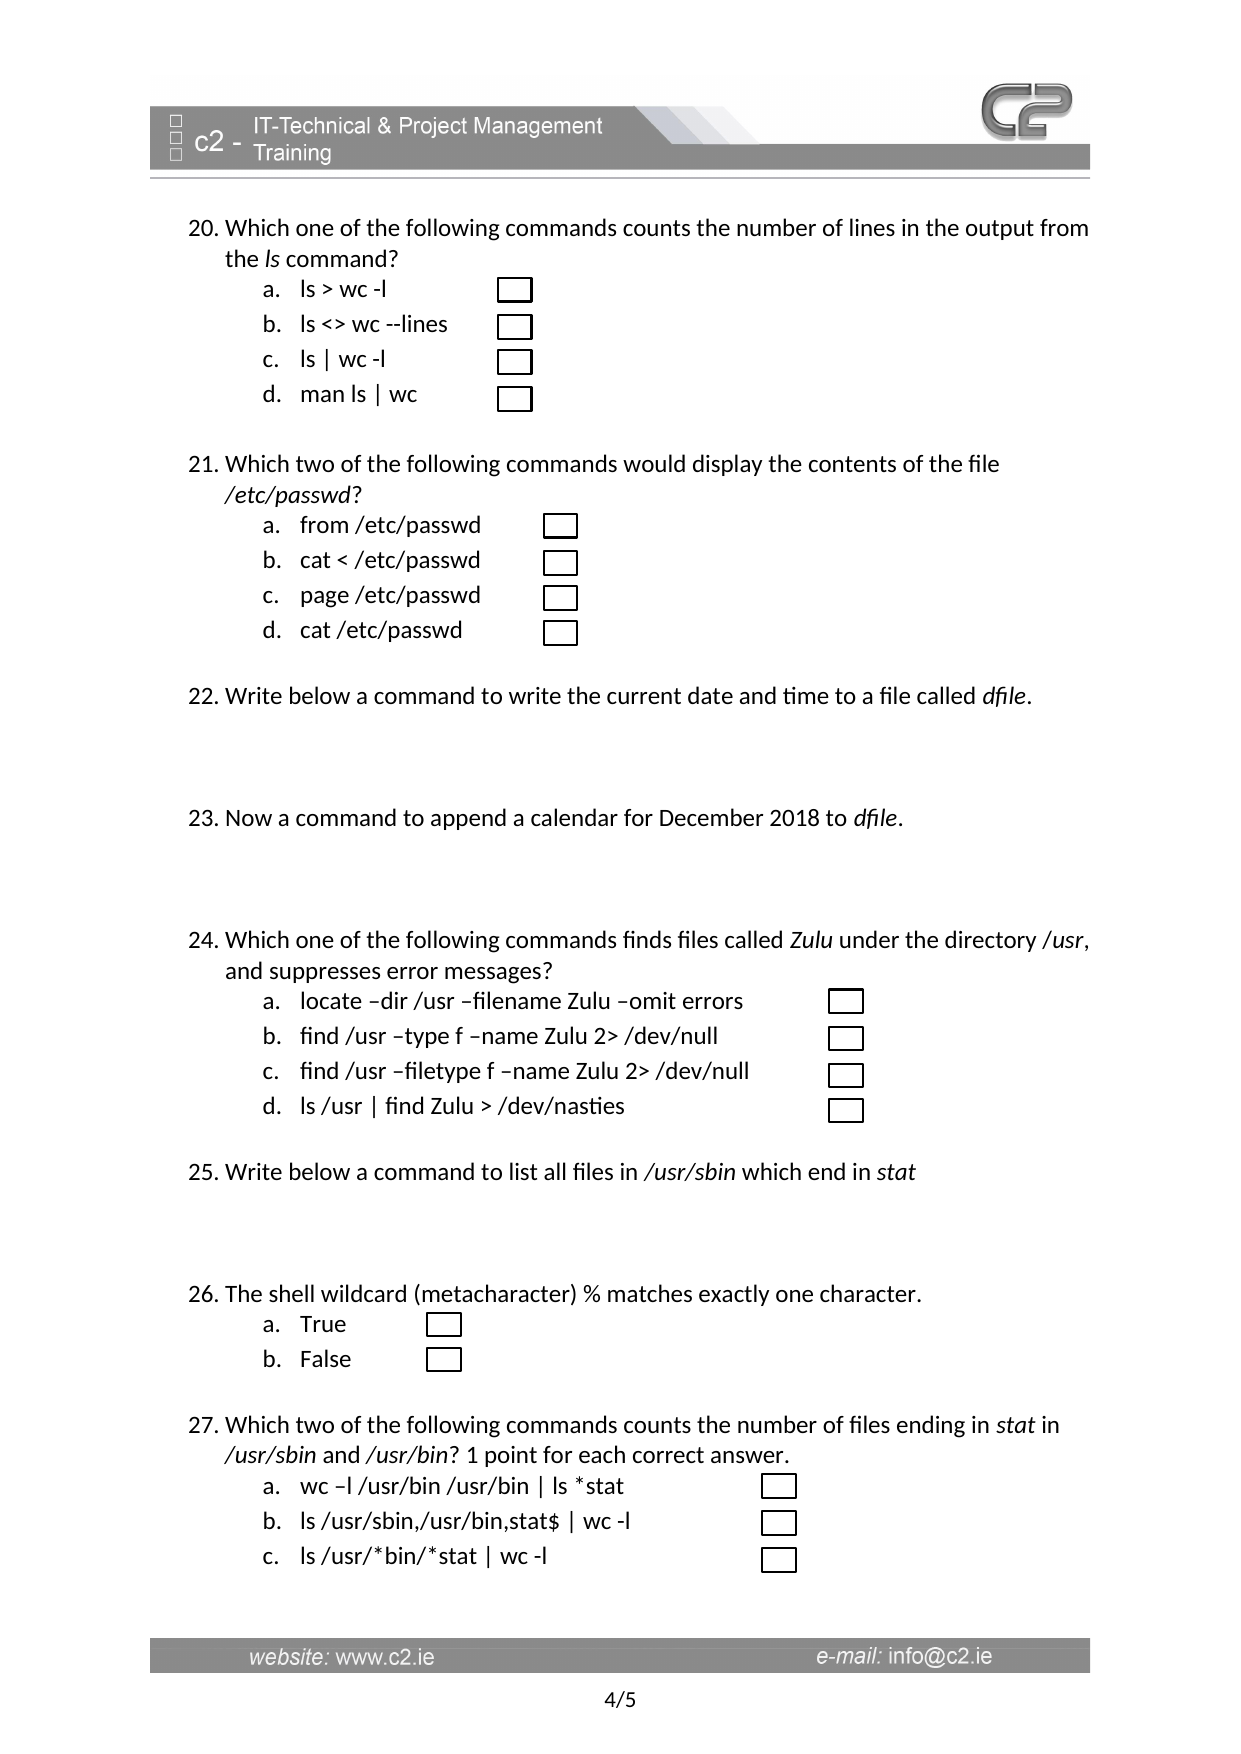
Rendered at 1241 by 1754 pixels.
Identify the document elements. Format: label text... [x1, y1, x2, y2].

list ls /usr | find Zulu > /dev/nasties [262, 1090, 1090, 1121]
list Which two of the following commands counts the number of files ending in stat in /usr/sbin and /usr/bin? 1 point for each correct answer. [188, 1409, 1090, 1470]
list man ls | wc [262, 378, 1090, 409]
list cat /etc/passwd [262, 614, 1090, 645]
list False [262, 1343, 1090, 1374]
list Write below a command to write the current date and time to a file called dfile. [188, 680, 1090, 711]
list find /usr –filetype f –name Zulu 2> /dev/null [262, 1055, 1090, 1086]
list The shell wildcard (metacharacter) % matches exactly one character. [188, 1278, 1090, 1308]
list from /etc/passwd [262, 509, 1090, 540]
list ls | wc -l [262, 343, 1090, 374]
list ls /usr/*bin/*stat | wc -l [262, 1540, 1090, 1571]
list True [262, 1308, 1090, 1339]
list ls /usr/sbin,/usr/bin,stat$ | wc -l [262, 1505, 1090, 1536]
picture [150, 75, 1091, 179]
list Which one of the following commands finds files called Zulu under the directory /usr, and suppresses error messages? [188, 924, 1090, 985]
list Write below a command to list all files in /usr/sbin which end in stat [188, 1156, 1090, 1186]
list cat < /etc/passwd [262, 544, 1090, 575]
list page /etc/passwd [262, 579, 1090, 610]
picture [150, 1638, 1091, 1673]
list locate –dir /usr –filename Zulu –omit errors [262, 985, 1090, 1016]
list find /usr –type f –name Zulu 2> /dev/null [262, 1020, 1090, 1051]
list ls > wc -l [262, 273, 1090, 304]
list Now a command to append a calendar for December 2018 to dfile. [188, 802, 1090, 833]
list wc –l /usr/bin /usr/bin | ls *stat [262, 1470, 1090, 1501]
list Which one of the following commands counts the number of lines in the output from the ls command? [188, 212, 1090, 273]
list ls <> wc --lines [262, 308, 1090, 339]
list Which two of the following commands would display the contents of the file /etc/passwd? [188, 448, 1090, 509]
